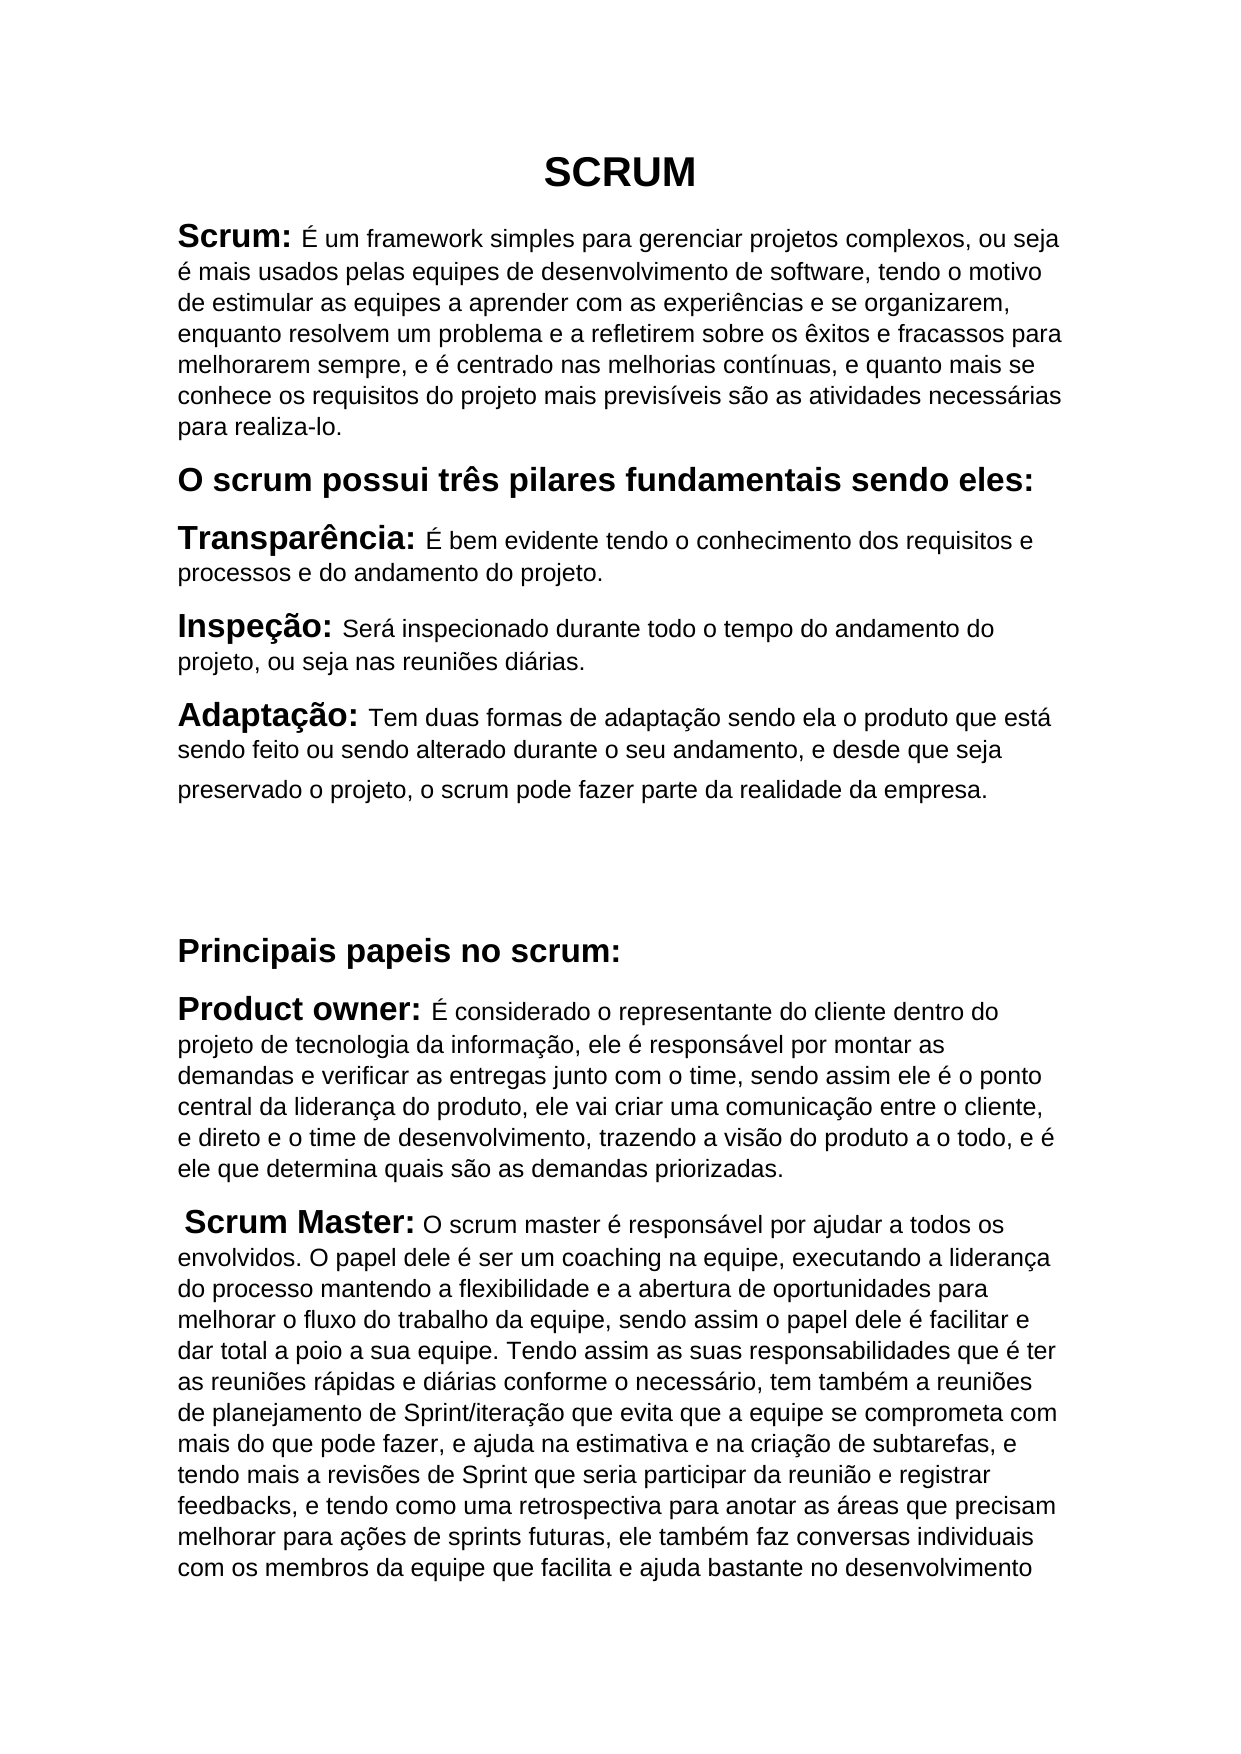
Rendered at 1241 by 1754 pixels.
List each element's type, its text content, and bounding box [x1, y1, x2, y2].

text Adaptação: Tem duas formas de adaptação sendo ela o produto que está sendo feito ou sendo alterado durante o seu andamento, e desde que seja preservado o projeto, o scrum pode fazer parte da realidade da empresa. [177, 694, 1063, 806]
text SCRUM [177, 148, 1063, 196]
text Transparência: É bem evidente tendo o conhecimento dos requisitos e processos e do andamento do projeto. [177, 518, 1063, 587]
text O scrum possui três pilares fundamentais sendo eles: [177, 459, 1063, 498]
text Scrum: É um framework simples para gerenciar projetos complexos, ou seja é mais usados pelas equipes de desenvolvimento de software, tendo o motivo de estimular as equipes a aprender com as experiências e se organizarem, enquanto resolvem um problema e a refletirem sobre os êxitos e fracassos para melhorarem sempre, e é centrado nas melhorias contínuas, e quanto mais se conhece os requisitos do projeto mais previsíveis são as atividades necessárias para realiza-lo. [177, 216, 1063, 441]
text Principais papeis no scrum: [177, 931, 1063, 969]
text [177, 1202, 1063, 1582]
text Product owner: É considerado o representante do cliente dentro do projeto de tecnologia da informação, ele é responsável por montar as demandas e verificar as entregas junto com o time, sendo assim ele é o ponto central da liderança do produto, ele vai criar uma comunicação entre o cliente, e direto e o time de desenvolvimento, trazendo a visão do produto a o todo, e é ele que determina quais são as demandas priorizadas. [177, 989, 1063, 1183]
text Inspeção: Será inspecionado durante todo o tempo do andamento do projeto, ou seja nas reuniões diárias. [177, 606, 1063, 676]
